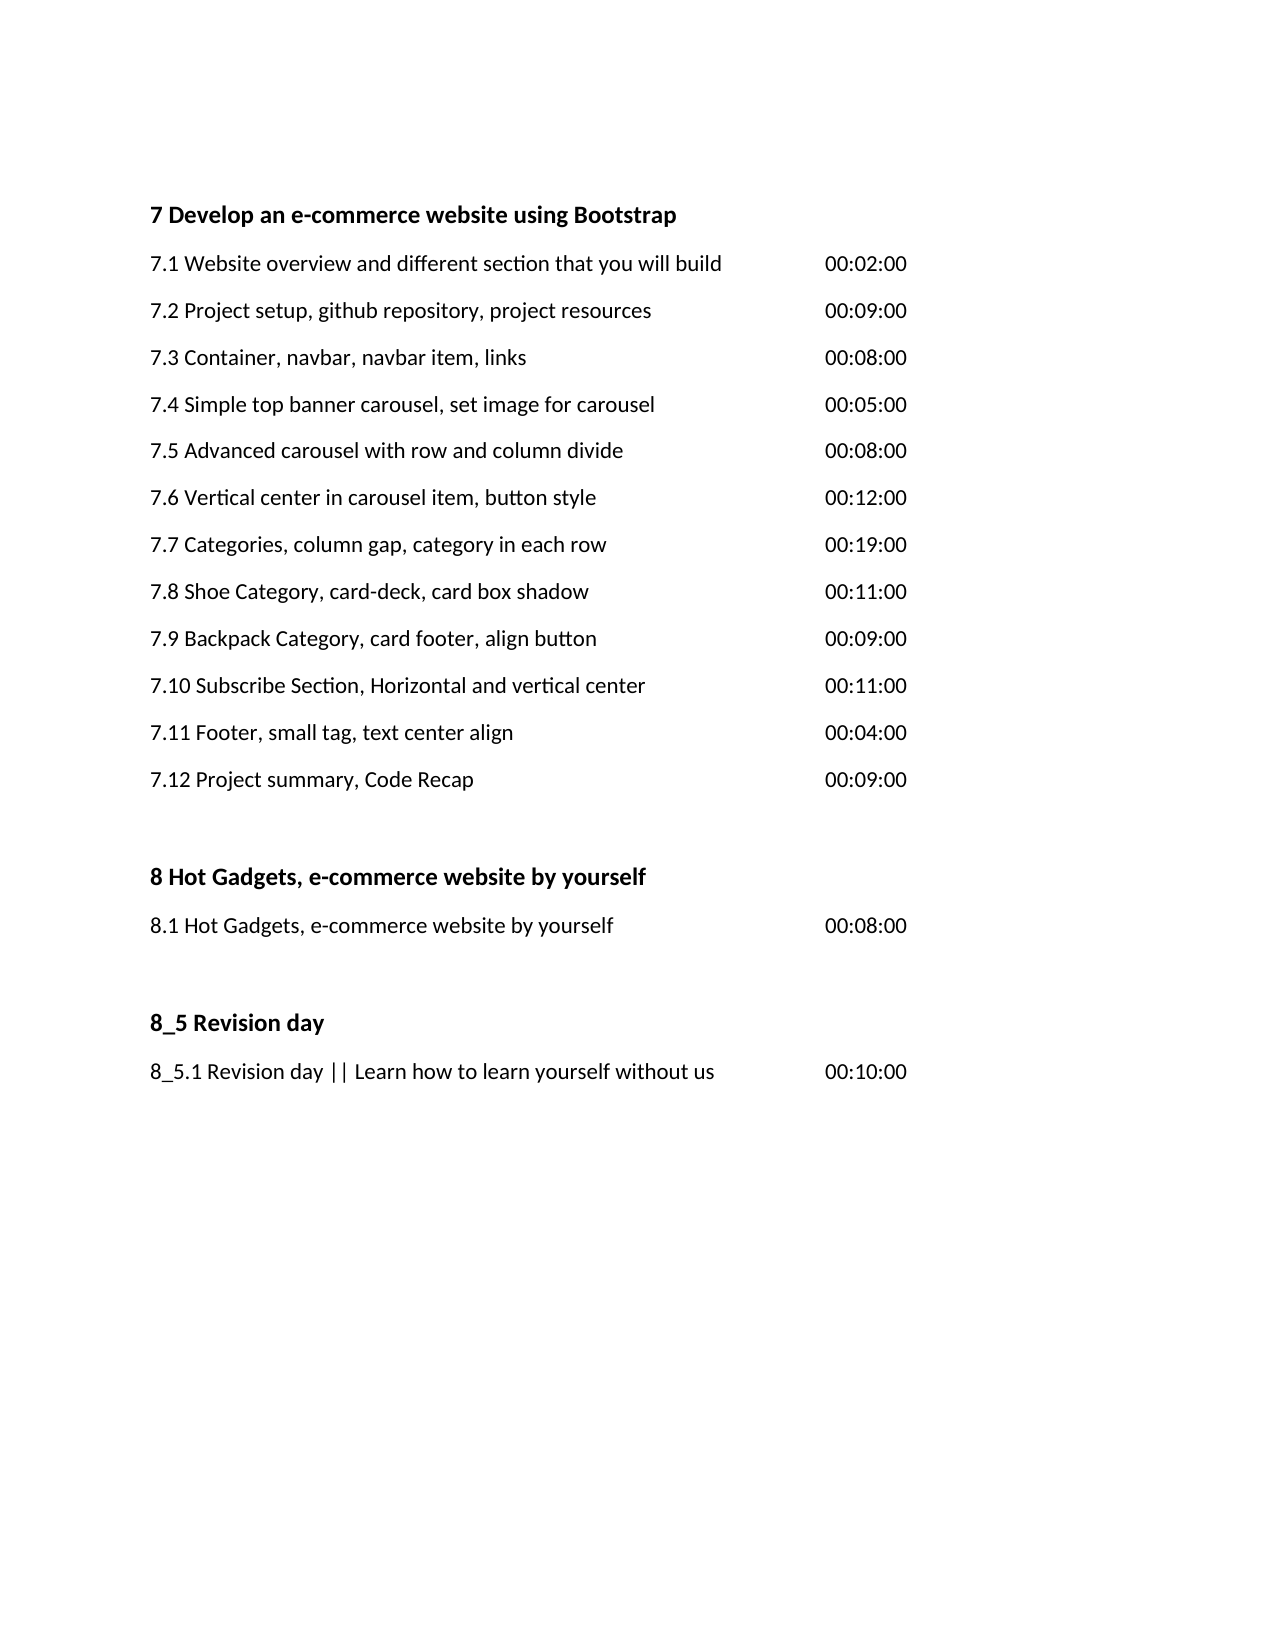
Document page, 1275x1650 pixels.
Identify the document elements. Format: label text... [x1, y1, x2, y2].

text 7.10 Subscribe Section, Horizontal and vertical center 00:11:00 [150, 671, 1125, 699]
text 7.8 Shoe Category, card-deck, card box shadow 00:11:00 [150, 577, 1125, 605]
text 7.9 Backpack Category, card footer, align button 00:09:00 [150, 624, 1125, 652]
text 8_5.1 Revision day || Learn how to learn yourself without us 00:10:00 [150, 1057, 1125, 1085]
text 7.11 Footer, small tag, text center align 00:04:00 [150, 718, 1125, 746]
text 7.7 Categories, column gap, category in each row 00:19:00 [150, 530, 1125, 558]
text 7.4 Simple top banner carousel, set image for carousel 00:05:00 [150, 390, 1125, 418]
text 7.1 Website overview and different section that you will build 00:02:00 [150, 249, 1125, 277]
text 7.5 Advanced carousel with row and column divide 00:08:00 [150, 437, 1125, 465]
text 8.1 Hot Gadgets, e-commerce website by yourself 00:08:00 [150, 911, 1125, 939]
text 8_5 Revision day [150, 1007, 1125, 1038]
text 7.2 Project setup, github repository, project resources 00:09:00 [150, 296, 1125, 324]
text 7 Develop an e-commerce website using Bootstrap [150, 199, 1125, 230]
text 7.6 Vertical center in carousel item, button style 00:12:00 [150, 483, 1125, 512]
text 7.3 Container, navbar, navbar item, links 00:08:00 [150, 343, 1125, 371]
text 8 Hot Gadgets, e-commerce website by yourself [150, 861, 1125, 892]
text 7.12 Project summary, Code Recap 00:09:00 [150, 765, 1125, 793]
